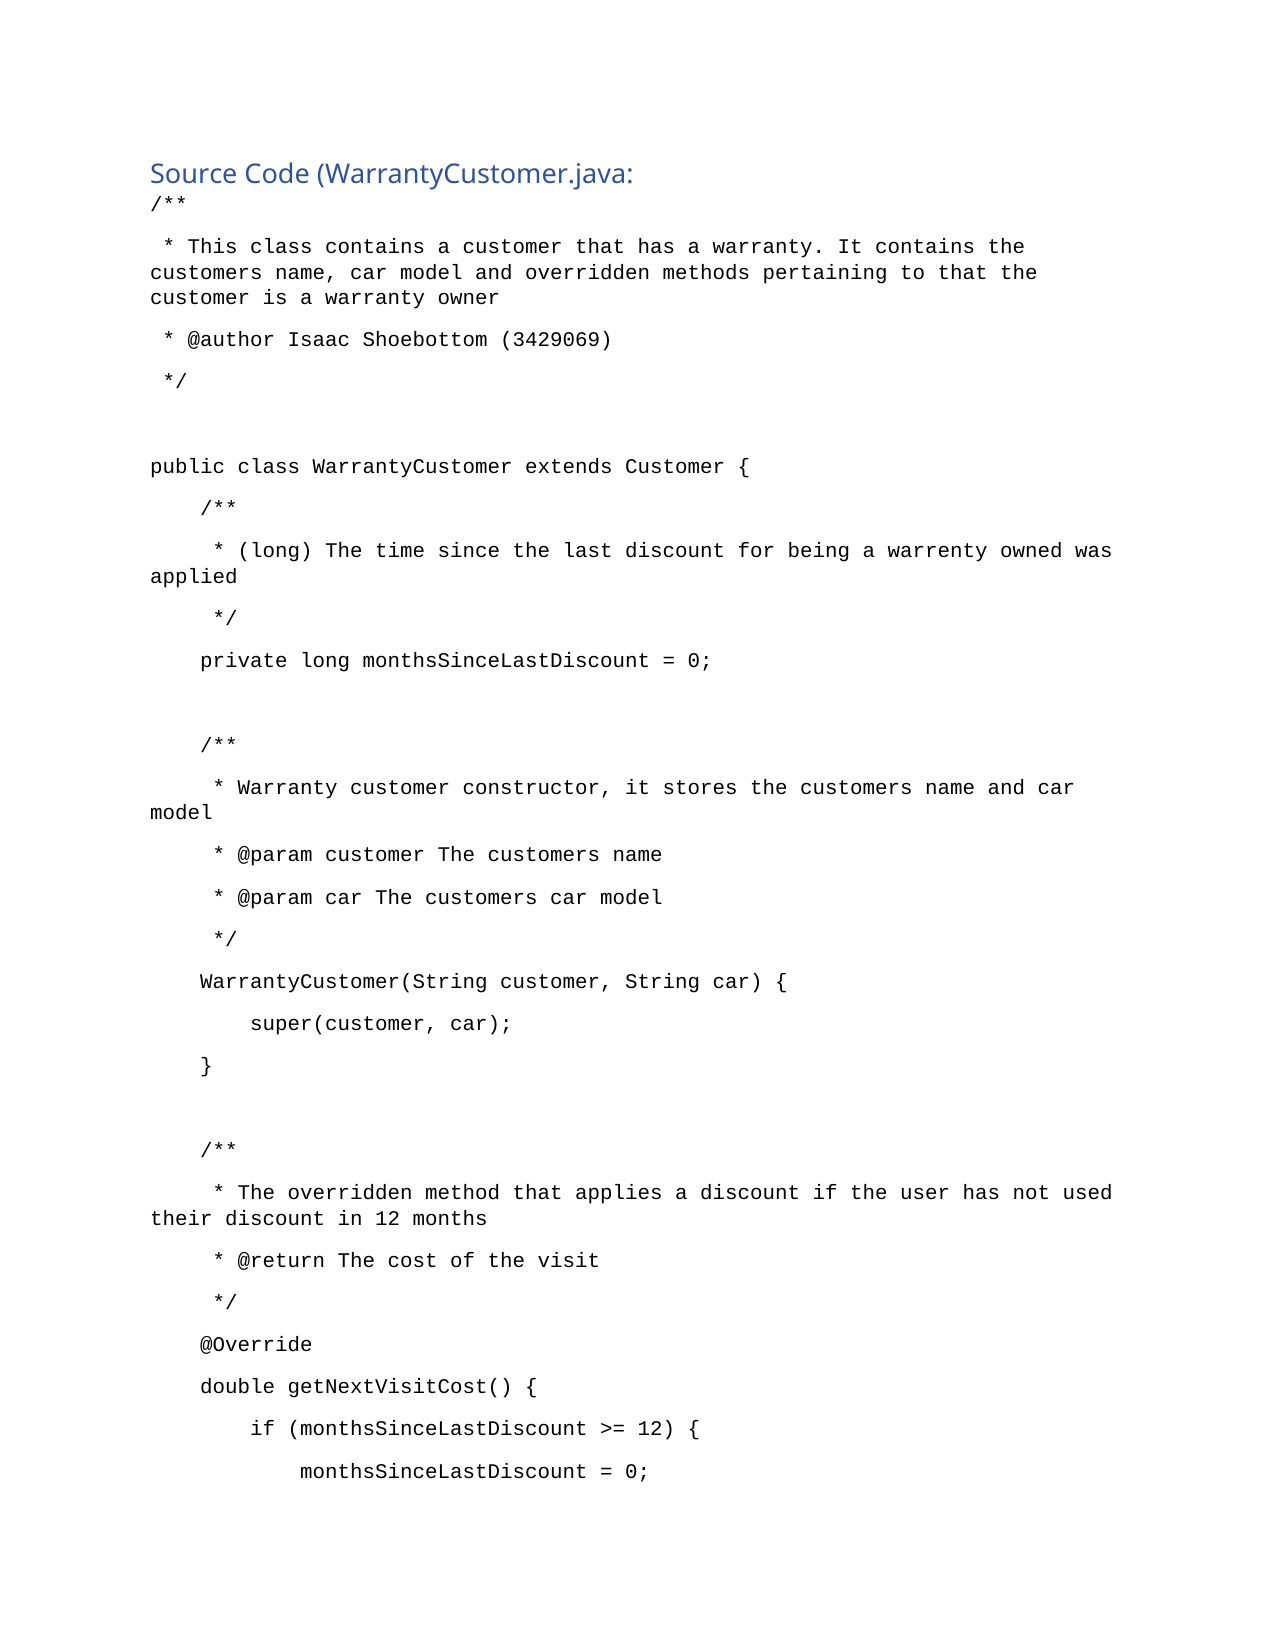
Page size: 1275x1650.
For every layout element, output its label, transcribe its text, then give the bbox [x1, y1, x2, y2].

text */ [150, 1292, 1125, 1316]
text public class WarrantyCustomer extends Customer { [150, 456, 1125, 479]
text private long monthsSinceLastDiscount = 0; [150, 650, 1125, 674]
text } [150, 1055, 1125, 1079]
text * The overridden method that applies a discount if the user has not used their discount in 12 months [150, 1182, 1125, 1231]
text /** [150, 498, 1125, 522]
text /** [150, 194, 1125, 218]
text WarrantyCustomer(String customer, String car) { [150, 971, 1125, 995]
text /** [150, 734, 1125, 758]
text if (monthsSinceLastDiscount >= 12) { [150, 1418, 1125, 1442]
subtitle Source Code (WarrantyCustomer.java: [150, 154, 1125, 191]
text */ [150, 372, 1125, 395]
text * @param customer The customers name [150, 844, 1125, 868]
text monthsSinceLastDiscount = 0; [150, 1461, 1125, 1484]
text * (long) The time since the last discount for being a warrenty owned was applied [150, 540, 1125, 589]
text * This class contains a customer that has a warranty. It contains the customers name, car model and overridden methods pertaining to that the customer is a warranty owner [150, 236, 1125, 311]
text * @author Isaac Shoebottom (3429069) [150, 329, 1125, 353]
text * @return The cost of the visit [150, 1250, 1125, 1273]
text double getNextVisitCost() { [150, 1376, 1125, 1400]
text */ [150, 929, 1125, 952]
text */ [150, 608, 1125, 632]
text super(customer, car); [150, 1013, 1125, 1037]
text * Warranty customer constructor, it stores the customers name and car model [150, 777, 1125, 826]
text @Override [150, 1334, 1125, 1358]
text * @param car The customers car model [150, 887, 1125, 910]
text /** [150, 1140, 1125, 1163]
